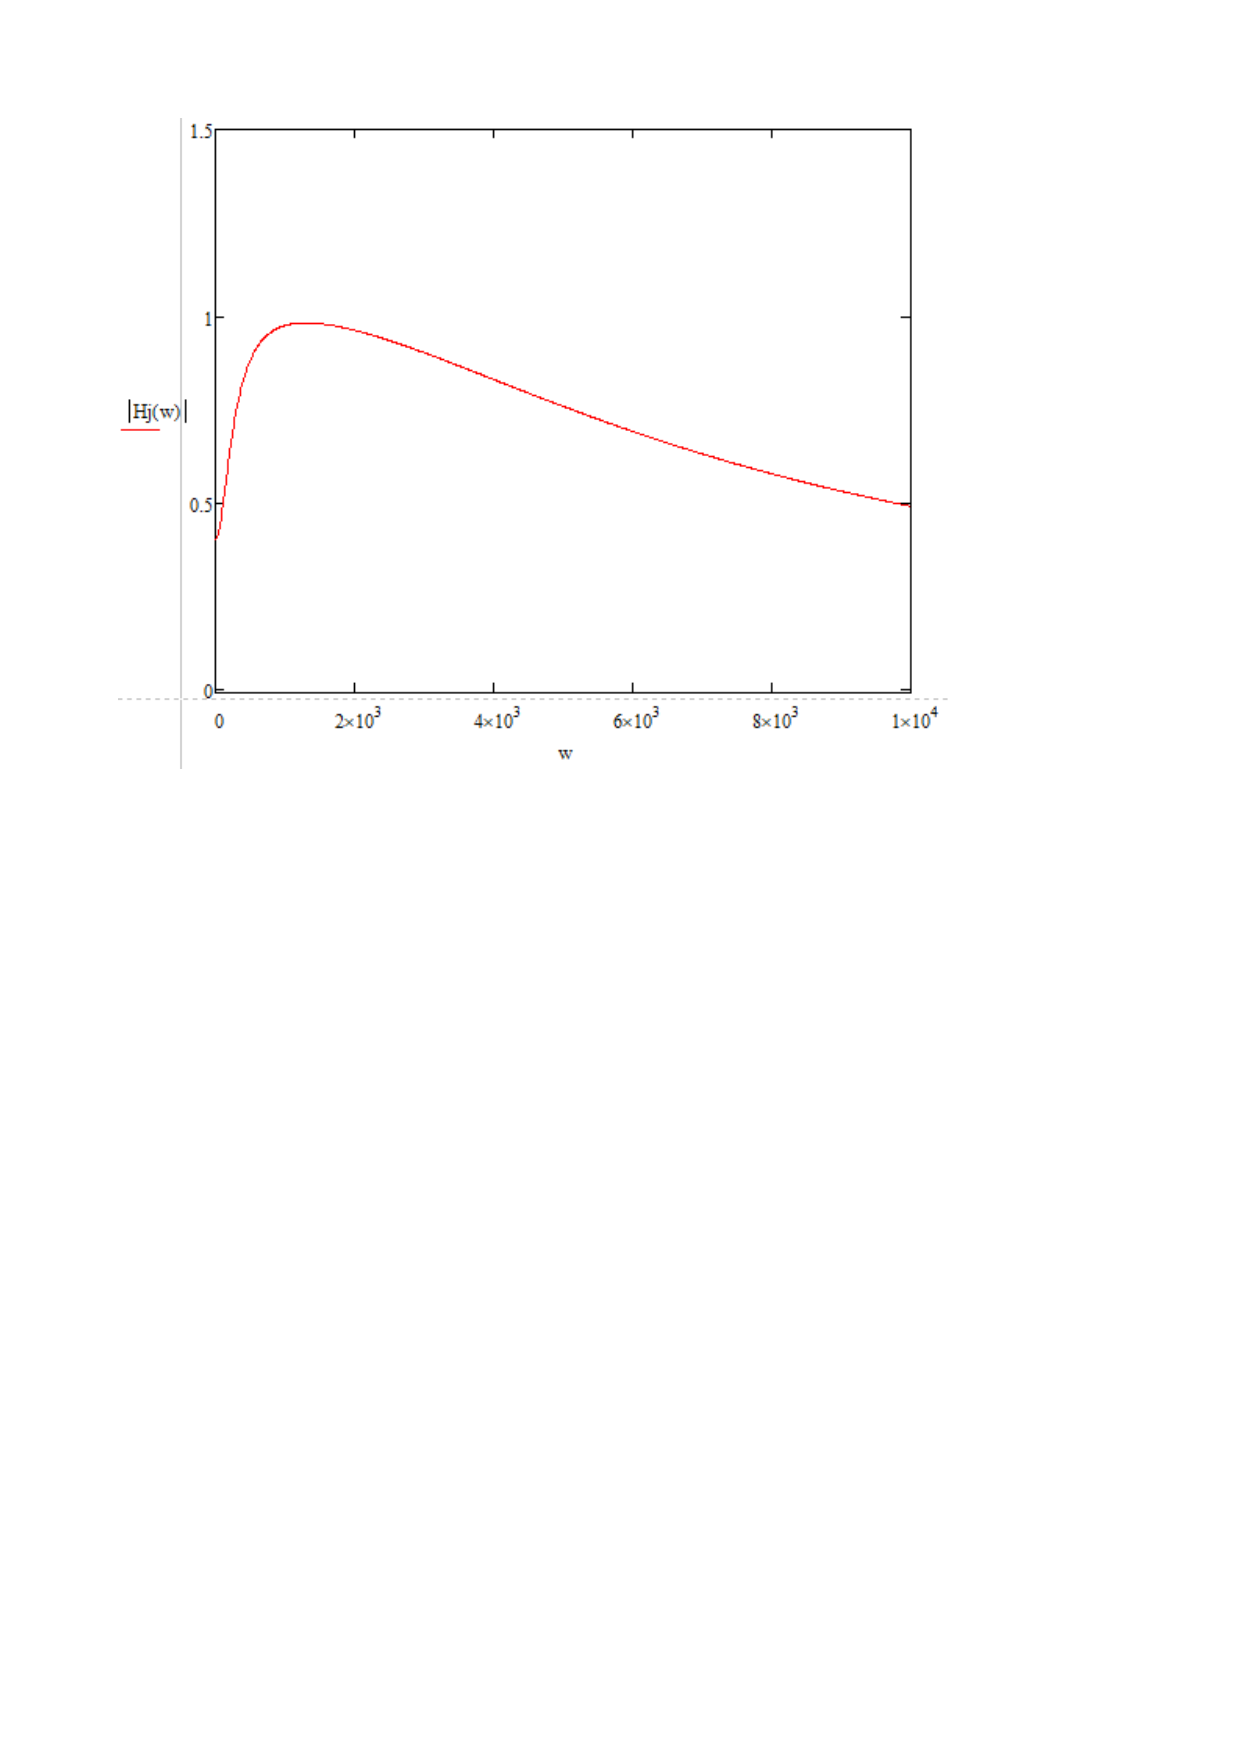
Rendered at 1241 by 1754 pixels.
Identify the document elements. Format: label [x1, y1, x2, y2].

picture [118, 118, 951, 769]
